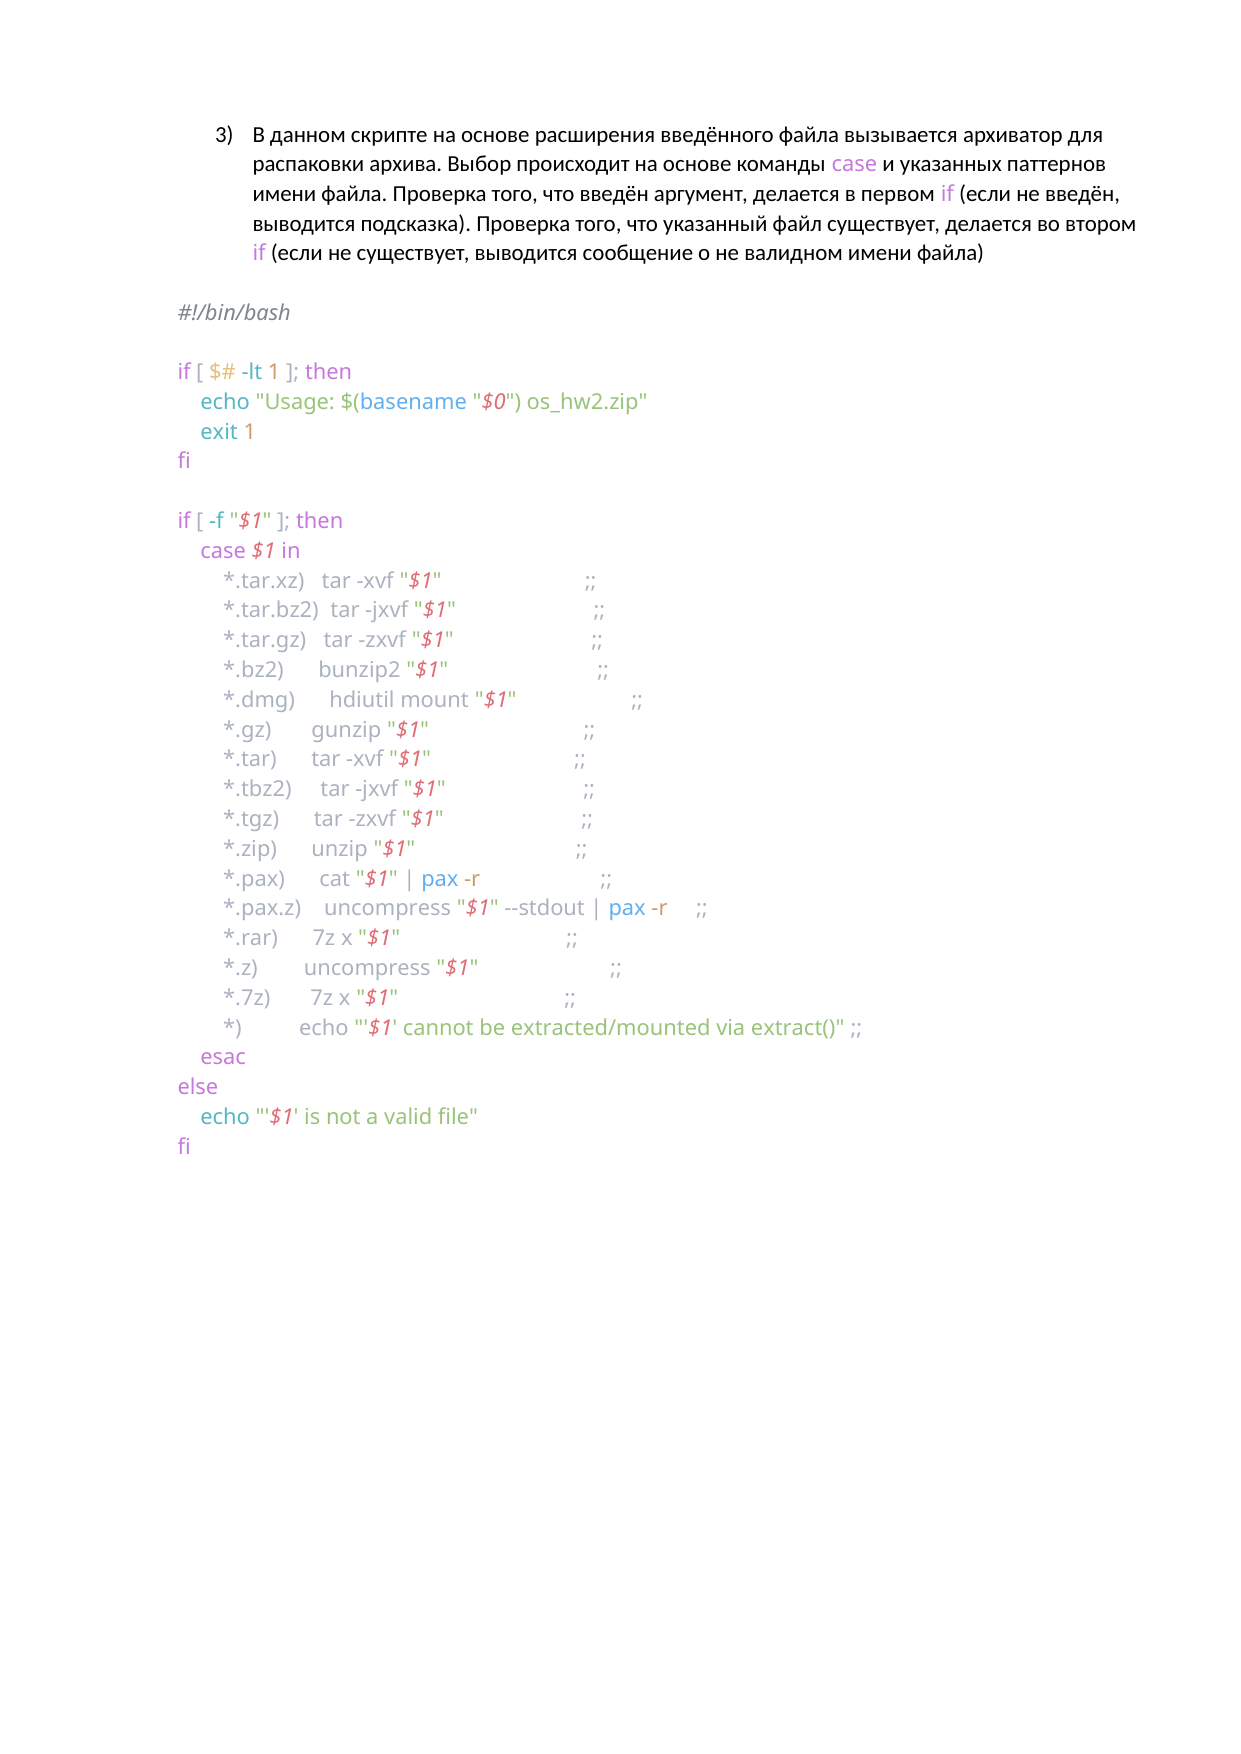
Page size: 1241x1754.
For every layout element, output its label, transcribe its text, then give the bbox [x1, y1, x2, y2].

text *.dmg) hdiutil mount "$1" ;; [177, 684, 1152, 714]
text echo "'$1' is not a valid file" [177, 1101, 1152, 1131]
text *) echo "'$1' cannot be extracted/mounted via extract()" ;; [177, 1012, 1152, 1041]
list В данном скрипте на основе расширения введённого файла вызывается архиватор для распаковки архива. Выбор происходит на основе команды case и указанных паттернов имени файла. Проверка того, что введён аргумент, делается в первом if (если не введён, выводится подсказка). Проверка того, что указанный файл существует, делается во втором if (если не существует, выводится сообщение о не валидном имени файла) [215, 118, 1152, 267]
text esac [177, 1041, 1152, 1071]
text if [ $# -lt 1 ]; then [177, 356, 1152, 386]
text fi [177, 446, 1152, 475]
text *.bz2) bunzip2 "$1" ;; [177, 654, 1152, 684]
text *.z) uncompress "$1" ;; [177, 952, 1152, 982]
text #!/bin/bash [177, 297, 1152, 326]
text exit 1 [177, 416, 1152, 446]
text *.tar.gz) tar -zxvf "$1" ;; [177, 624, 1152, 654]
text *.zip) unzip "$1" ;; [177, 833, 1152, 863]
text *.tar.bz2) tar -jxvf "$1" ;; [177, 594, 1152, 624]
text *.tar.xz) tar -xvf "$1" ;; [177, 565, 1152, 594]
text *.pax.z) uncompress "$1" --stdout | pax -r ;; [177, 892, 1152, 922]
text *.7z) 7z x "$1" ;; [177, 982, 1152, 1012]
text echo "Usage: $(basename "$0") os_hw2.zip" [177, 386, 1152, 416]
text fi [177, 1131, 1152, 1161]
text *.gz) gunzip "$1" ;; [177, 714, 1152, 743]
text *.tgz) tar -zxvf "$1" ;; [177, 803, 1152, 833]
text *.rar) 7z x "$1" ;; [177, 922, 1152, 952]
text *.tar) tar -xvf "$1" ;; [177, 743, 1152, 773]
text if [ -f "$1" ]; then [177, 505, 1152, 535]
text case $1 in [177, 535, 1152, 565]
text else [177, 1071, 1152, 1101]
text *.tbz2) tar -jxvf "$1" ;; [177, 773, 1152, 803]
text *.pax) cat "$1" | pax -r ;; [177, 863, 1152, 892]
